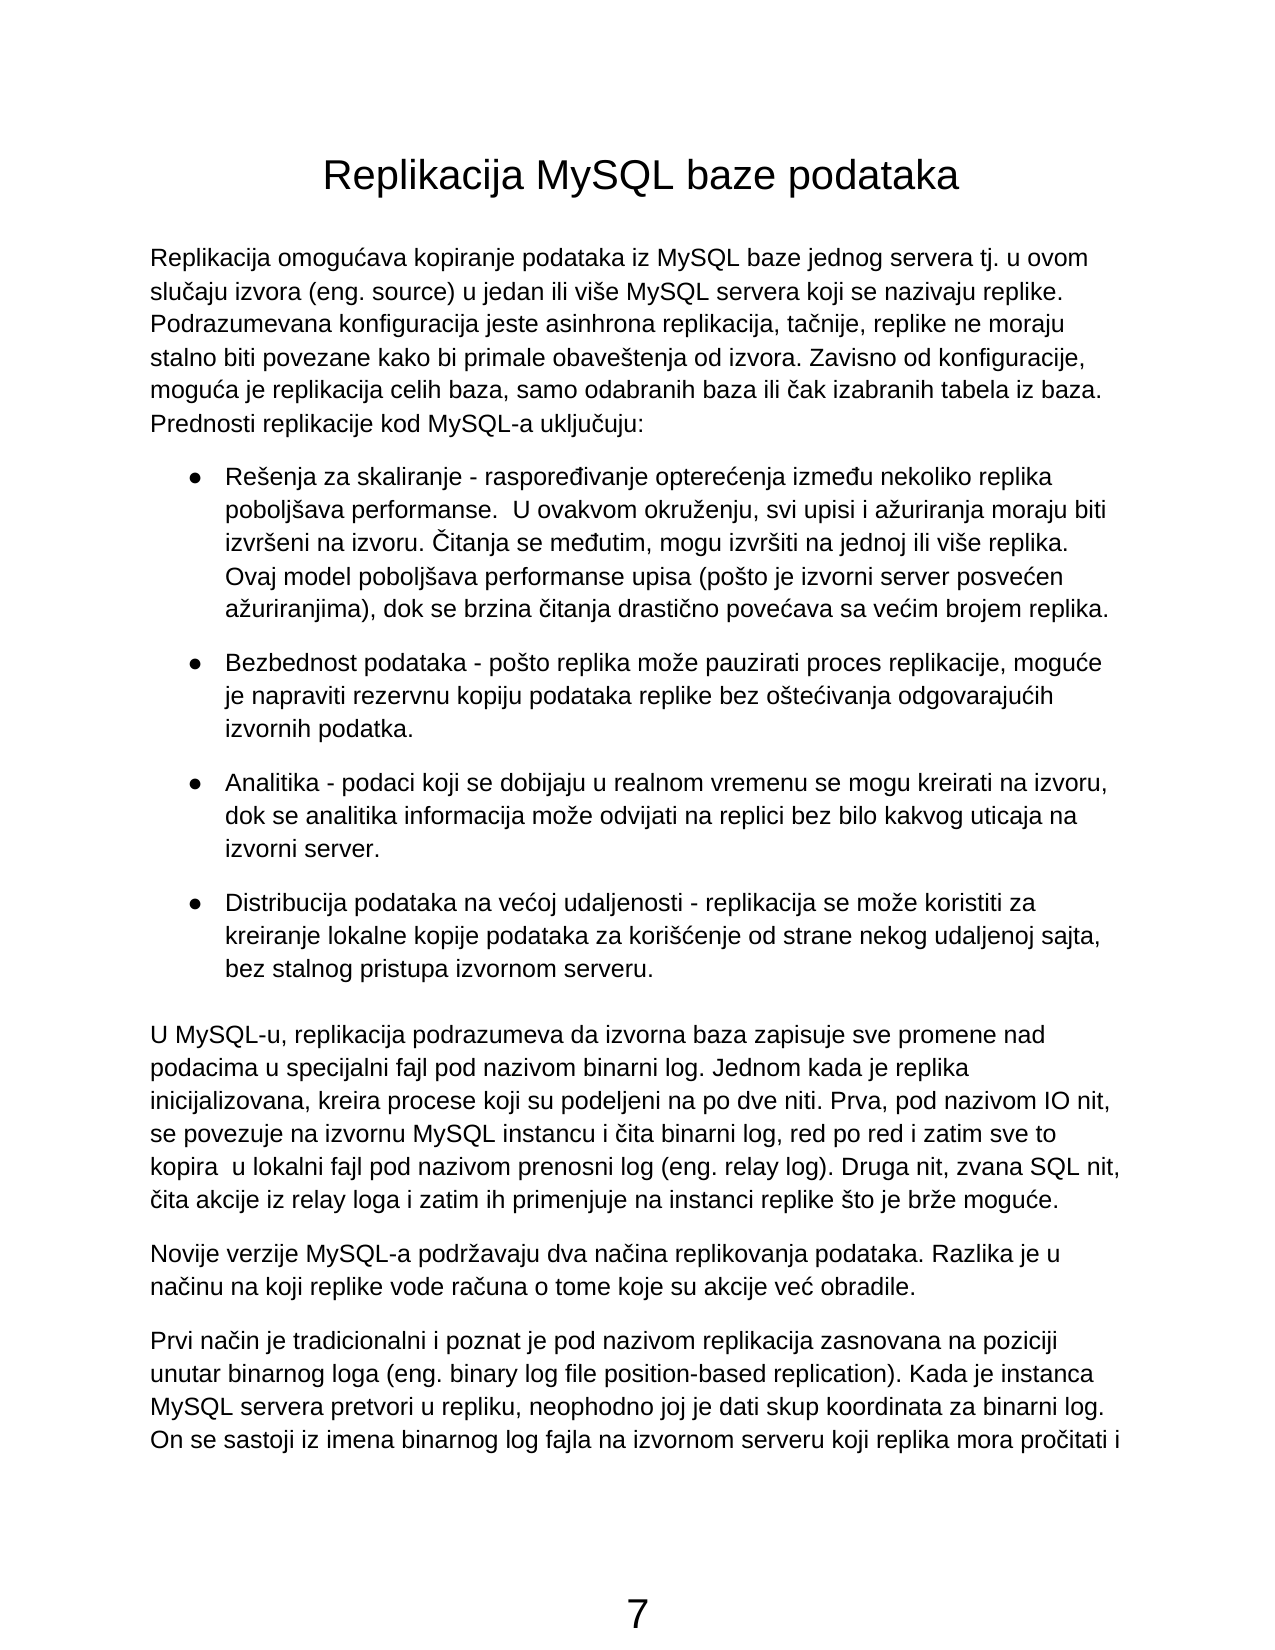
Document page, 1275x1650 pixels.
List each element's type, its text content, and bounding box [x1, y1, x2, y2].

list Bezbednost podataka - pošto replika može pauzirati proces replikacije, moguće je napraviti rezervnu kopiju podataka replike bez oštećivanja odgovarajućih izvornih podatka. [187, 648, 1125, 743]
text Replikacija omogućava kopiranje podataka iz MySQL baze jednog servera tj. u ovom slučaju izvora (eng. source) u jedan ili više MySQL servera koji se nazivaju replike. Podrazumevana konfiguracija jeste asinhrona replikacija, tačnije, replike ne moraju stalno biti povezane kako bi primale obaveštenja od izvora. Zavisno od konfiguracije, moguća je replikacija celih baza, samo odabranih baza ili čak izabranih tabela iz baza. Prednosti replikacije kod MySQL-a uključuju: [150, 243, 1125, 437]
list Rešenja za skaliranje - raspoređivanje opterećenja između nekoliko replika poboljšava performanse. U ovakvom okruženju, svi upisi i ažuriranja moraju biti izvršeni na izvoru. Čitanja se međutim, mogu izvršiti na jednoj ili više replika. Ovaj model poboljšava performanse upisa (pošto je izvorni server posvećen ažuriranjima), dok se brzina čitanja drastično povećava sa većim brojem replika. [187, 462, 1125, 623]
subtitle Replikacija MySQL baze podataka [150, 150, 1125, 198]
list Analitika - podaci koji se dobijaju u realnom vremenu se mogu kreirati na izvoru, dok se analitika informacija može odvijati na replici bez bilo kakvog uticaja na izvorni server. [187, 768, 1125, 863]
text Novije verzije MySQL-a podržavaju dva načina replikovanja podataka. Razlika je u načinu na koji replike vode računa o tome koje su akcije već obradile. [150, 1239, 1125, 1301]
text U MySQL-u, replikacija podrazumeva da izvorna baza zapisuje sve promene nad podacima u specijalni fajl pod nazivom binarni log. Jednom kada je replika inicijalizovana, kreira procese koji su podeljeni na po dve niti. Prva, pod nazivom IO nit, se povezuje na izvornu MySQL instancu i čita binarni log, red po red i zatim sve to kopira u lokalni fajl pod nazivom prenosni log (eng. relay log). Druga nit, zvana SQL nit, čita akcije iz relay loga i zatim ih primenjuje na instanci replike što je brže moguće. [150, 1020, 1125, 1214]
text Prvi način je tradicionalni i poznat je pod nazivom replikacija zasnovana na poziciji unutar binarnog loga (eng. binary log file position-based replication). Kada je instanca MySQL servera pretvori u repliku, neophodno joj je dati skup koordinata za binarni log. On se sastoji iz imena binarnog log fajla na izvornom serveru koji replika mora pročitati i [150, 1326, 1125, 1454]
list Distribucija podataka na većoj udaljenosti - replikacija se može koristiti za kreiranje lokalne kopije podataka za korišćenje od strane nekog udaljenoj sajta, bez stalnog pristupa izvornom serveru. [187, 888, 1125, 983]
